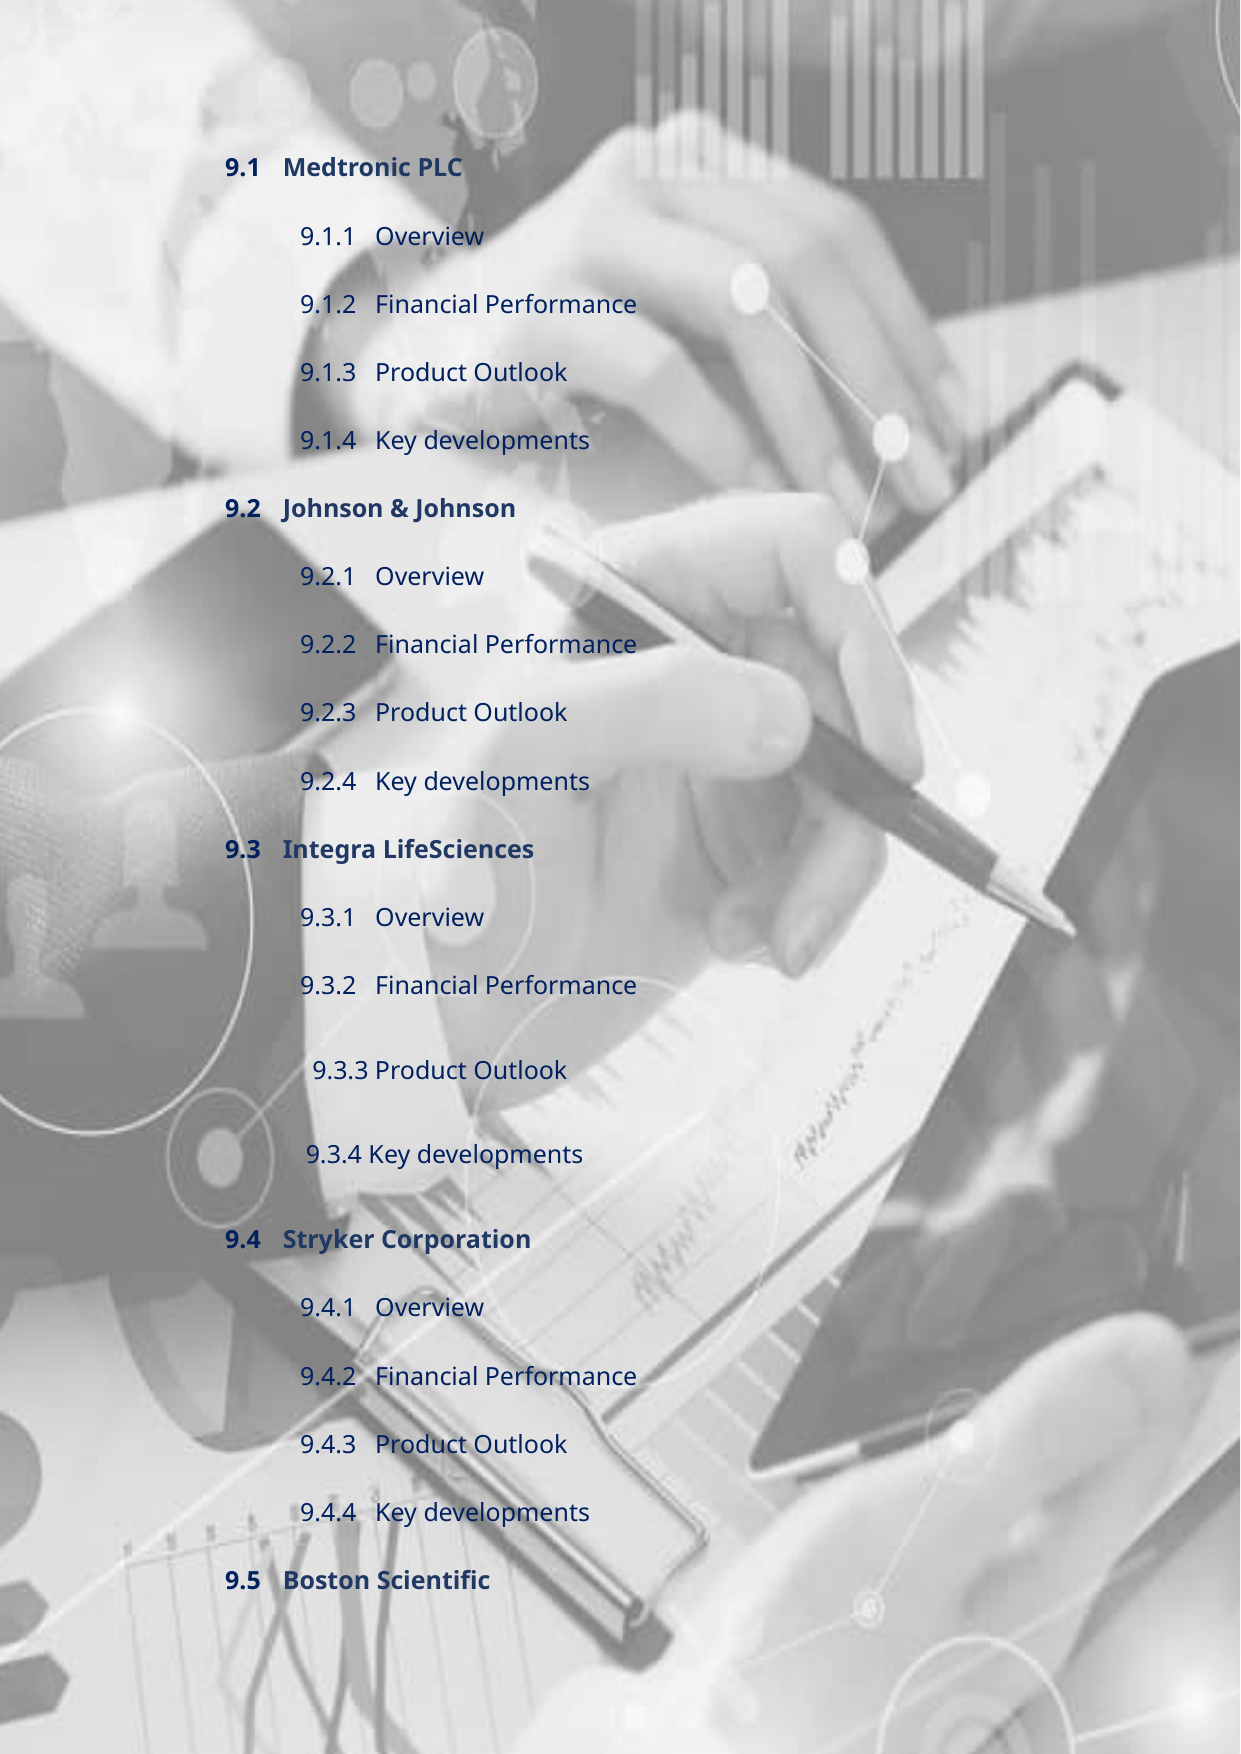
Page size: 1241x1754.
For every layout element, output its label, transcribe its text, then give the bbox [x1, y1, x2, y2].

list Overview [300, 1290, 1090, 1324]
list Financial Performance [300, 627, 1090, 661]
list Boston Scientific [225, 1562, 1090, 1597]
list Overview [300, 559, 1090, 593]
list Stryker Corporation [225, 1222, 1090, 1256]
list Overview [300, 899, 1090, 933]
list Key developments [300, 763, 1090, 797]
list Key developments [300, 422, 1090, 457]
text 9.3.3 Product Outlook [150, 1052, 1090, 1086]
list Financial Performance [300, 1358, 1090, 1392]
list Key developments [300, 1494, 1090, 1528]
list Integra LifeSciences [225, 831, 1090, 865]
list Product Outlook [300, 354, 1090, 388]
list Johnson & Johnson [225, 491, 1090, 525]
list Financial Performance [300, 967, 1090, 1002]
list Medtronic PLC [225, 150, 1090, 184]
text 9.3.4 Key developments [150, 1137, 1090, 1171]
list Product Outlook [300, 1426, 1090, 1460]
list Overview [300, 218, 1090, 252]
list Financial Performance [300, 286, 1090, 320]
list Product Outlook [300, 695, 1090, 729]
